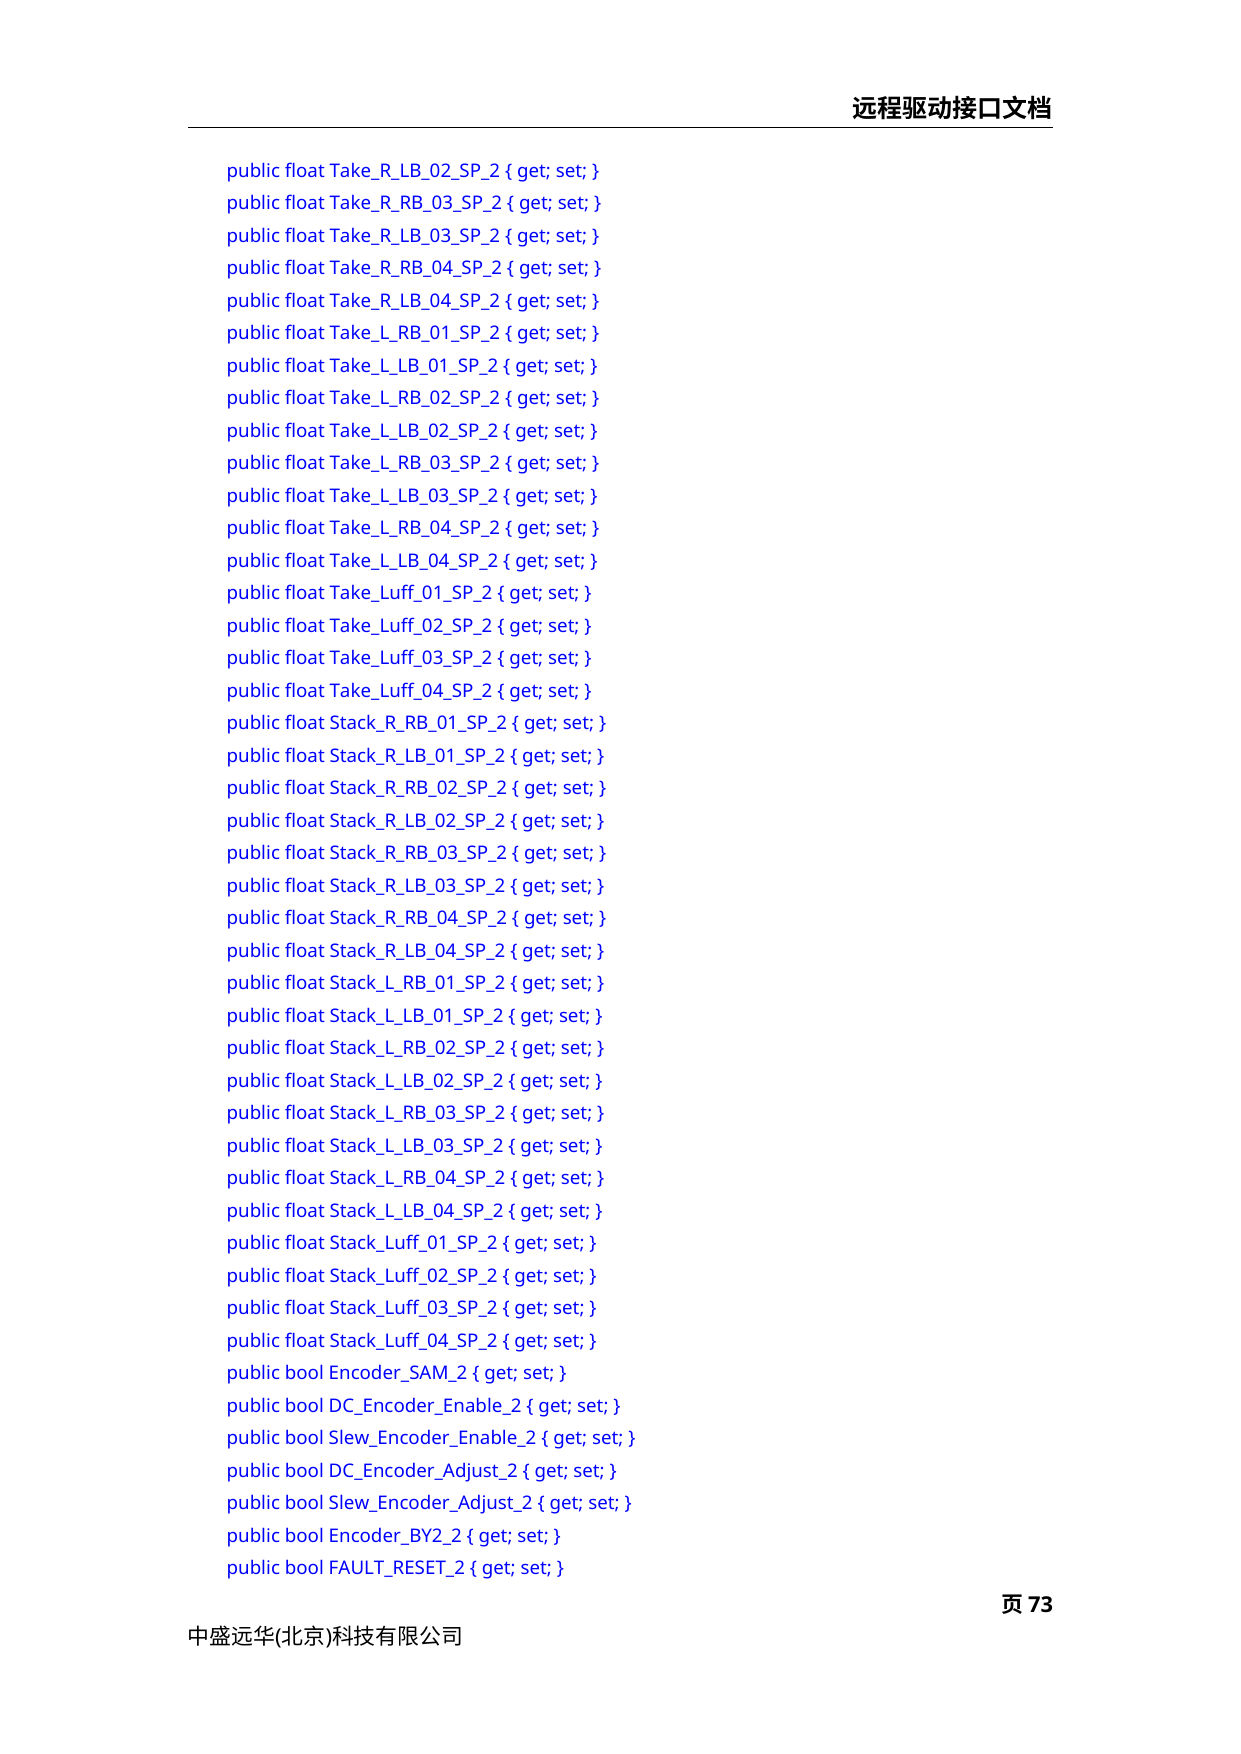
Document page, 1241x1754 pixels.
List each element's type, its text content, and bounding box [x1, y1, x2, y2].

text public float Stack_Luff_02_SP_2 { get; set; } [187, 1258, 1053, 1291]
text public float Take_R_RB_03_SP_2 { get; set; } [187, 186, 1053, 218]
text public float Stack_L_RB_02_SP_2 { get; set; } [187, 1031, 1053, 1063]
text public float Take_Luff_04_SP_2 { get; set; } [187, 673, 1053, 706]
text public float Take_R_LB_02_SP_2 { get; set; } [187, 153, 1053, 186]
text public float Stack_L_RB_01_SP_2 { get; set; } [187, 966, 1053, 998]
text public float Take_R_LB_04_SP_2 { get; set; } [187, 283, 1053, 316]
text public float Stack_L_LB_01_SP_2 { get; set; } [187, 998, 1053, 1031]
text public float Take_L_RB_02_SP_2 { get; set; } [187, 381, 1053, 413]
text public float Take_L_LB_03_SP_2 { get; set; } [187, 478, 1053, 511]
text public float Stack_L_RB_03_SP_2 { get; set; } [187, 1096, 1053, 1128]
text public float Take_R_RB_04_SP_2 { get; set; } [187, 251, 1053, 283]
text public float Take_R_LB_03_SP_2 { get; set; } [187, 218, 1053, 251]
text public float Stack_Luff_04_SP_2 { get; set; } [187, 1323, 1053, 1356]
text public float Take_L_LB_01_SP_2 { get; set; } [187, 348, 1053, 381]
text public float Take_L_RB_03_SP_2 { get; set; } [187, 446, 1053, 478]
text public float Stack_L_LB_04_SP_2 { get; set; } [187, 1193, 1053, 1226]
text public bool DC_Encoder_Enable_2 { get; set; } [187, 1388, 1053, 1421]
text public bool Encoder_BY2_2 { get; set; } [187, 1518, 1053, 1551]
text public float Stack_R_RB_03_SP_2 { get; set; } [187, 836, 1053, 868]
text public float Take_L_RB_04_SP_2 { get; set; } [187, 511, 1053, 543]
text public float Stack_R_LB_03_SP_2 { get; set; } [187, 868, 1053, 901]
text public float Stack_R_LB_04_SP_2 { get; set; } [187, 933, 1053, 966]
text public float Stack_L_LB_02_SP_2 { get; set; } [187, 1063, 1053, 1096]
text public bool Slew_Encoder_Enable_2 { get; set; } [187, 1421, 1053, 1453]
text public float Take_L_LB_02_SP_2 { get; set; } [187, 413, 1053, 446]
text public float Stack_R_LB_02_SP_2 { get; set; } [187, 803, 1053, 836]
text public float Stack_R_RB_02_SP_2 { get; set; } [187, 771, 1053, 803]
text public bool DC_Encoder_Adjust_2 { get; set; } [187, 1453, 1053, 1486]
text public float Take_Luff_03_SP_2 { get; set; } [187, 641, 1053, 673]
text public float Stack_L_RB_04_SP_2 { get; set; } [187, 1161, 1053, 1193]
text public float Stack_R_RB_04_SP_2 { get; set; } [187, 901, 1053, 933]
text public float Stack_Luff_03_SP_2 { get; set; } [187, 1291, 1053, 1323]
text public float Take_Luff_01_SP_2 { get; set; } [187, 576, 1053, 608]
text public float Take_L_RB_01_SP_2 { get; set; } [187, 316, 1053, 348]
text public float Stack_R_RB_01_SP_2 { get; set; } [187, 706, 1053, 738]
text public bool Encoder_SAM_2 { get; set; } [187, 1356, 1053, 1388]
text public float Take_L_LB_04_SP_2 { get; set; } [187, 543, 1053, 576]
text public float Stack_L_LB_03_SP_2 { get; set; } [187, 1128, 1053, 1161]
text public float Take_Luff_02_SP_2 { get; set; } [187, 608, 1053, 641]
text public bool Slew_Encoder_Adjust_2 { get; set; } [187, 1486, 1053, 1518]
text public float Stack_Luff_01_SP_2 { get; set; } [187, 1226, 1053, 1258]
text public float Stack_R_LB_01_SP_2 { get; set; } [187, 738, 1053, 771]
text public bool FAULT_RESET_2 { get; set; } [187, 1551, 1053, 1583]
